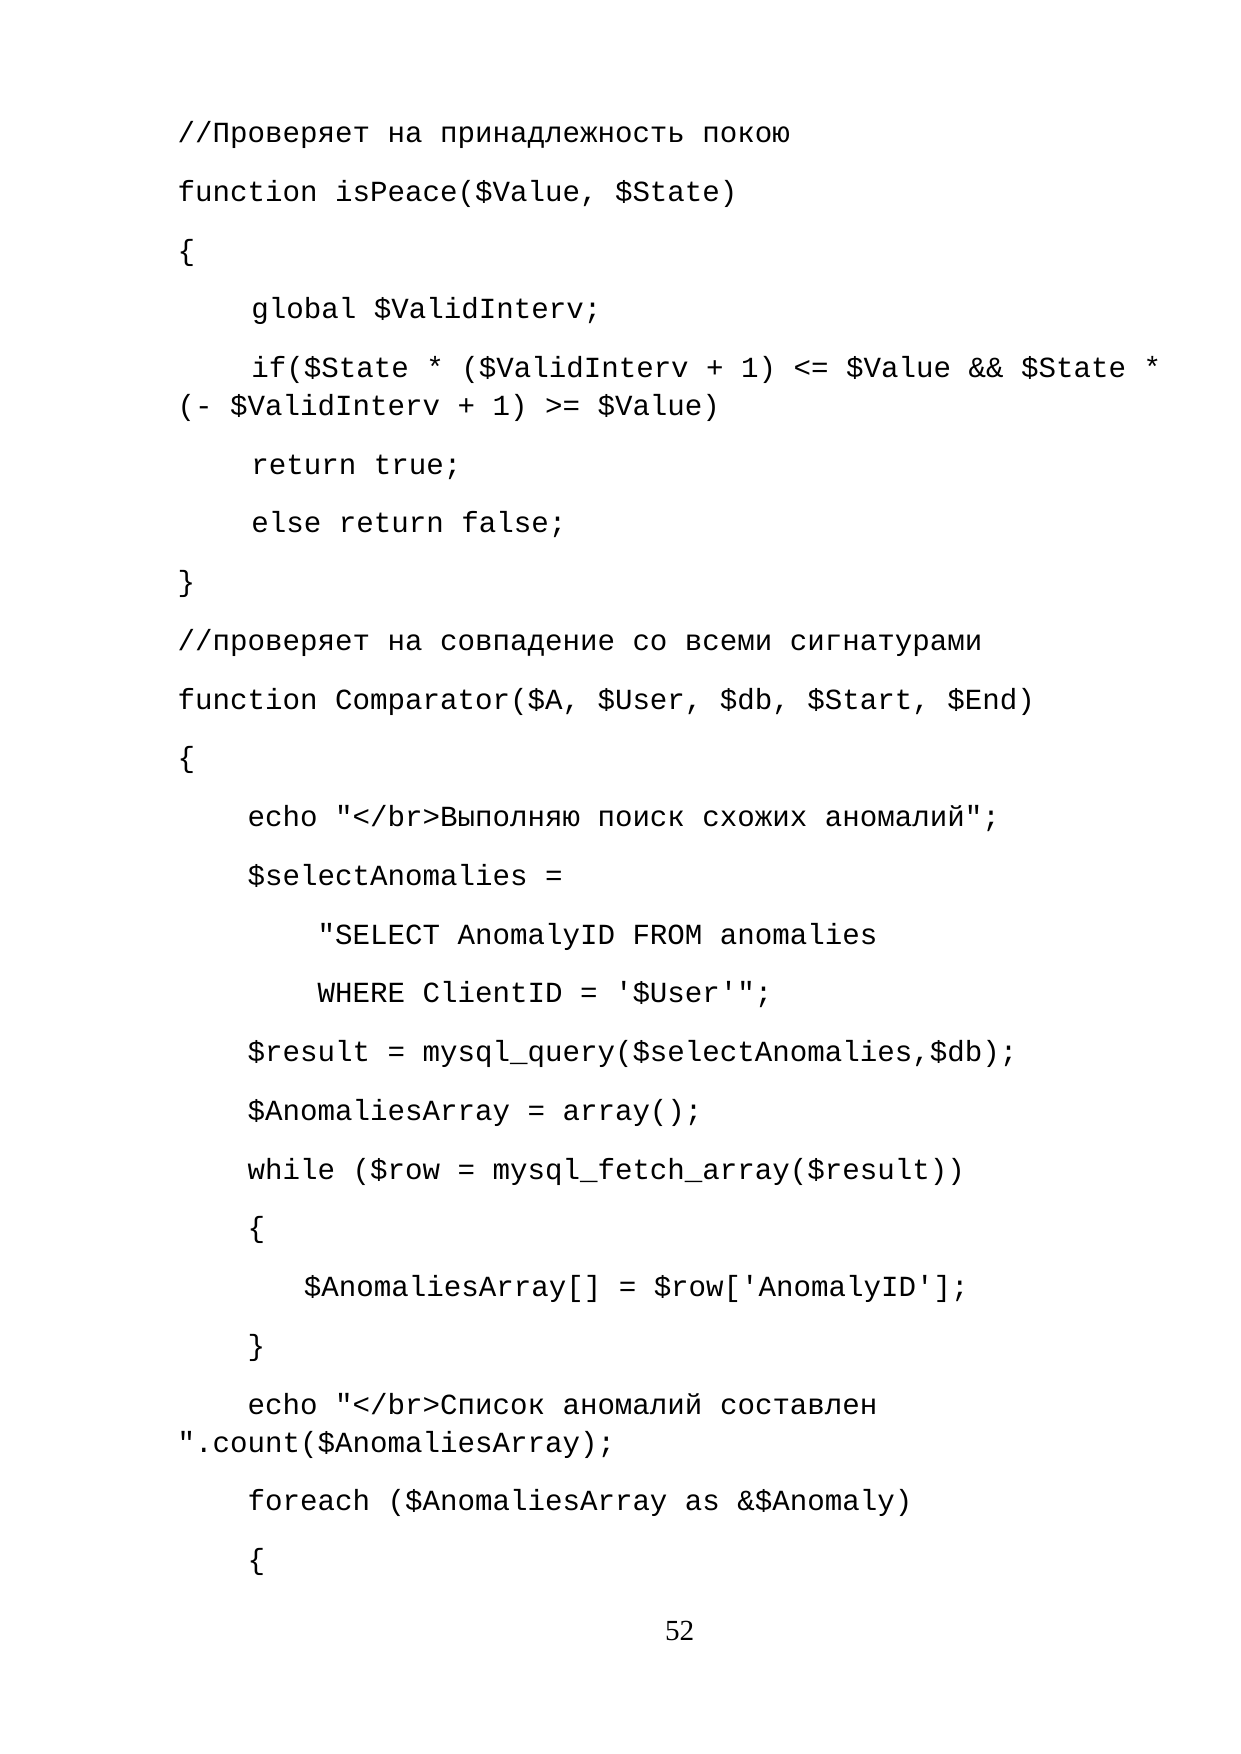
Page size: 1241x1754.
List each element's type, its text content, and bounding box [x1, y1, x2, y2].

text //проверяет на совпадение со всеми сигнатурами [177, 626, 1181, 659]
text $selectAnomalies = [177, 861, 1181, 894]
text foreach ($AnomaliesArray as &$Anomaly) [177, 1486, 1181, 1519]
text WHERE ClientID = '$User'"; [177, 978, 1181, 1012]
text while ($row = mysql_fetch_array($result)) [177, 1155, 1181, 1188]
text { [177, 743, 1181, 777]
text $result = mysql_query($selectAnomalies,$db); [177, 1037, 1181, 1070]
text echo "</br>Список аномалий составлен ".count($AnomaliesArray); [177, 1390, 1181, 1461]
text { [177, 236, 1181, 269]
text { [177, 1213, 1181, 1247]
text } [177, 567, 1181, 600]
text //Проверяет на принадлежность покою [177, 118, 1181, 151]
text else return false; [177, 508, 1181, 542]
text } [177, 1331, 1181, 1364]
text $AnomaliesArray = array(); [177, 1096, 1181, 1129]
text return true; [177, 450, 1181, 483]
text if($State * ($ValidInterv + 1) <= $Value && $State * (- $ValidInterv + 1) >= $Value) [177, 353, 1181, 424]
text echo "</br>Выполняю поиск схожих аномалий"; [177, 802, 1181, 835]
text { [177, 1545, 1181, 1578]
text "SELECT AnomalyID FROM anomalies [177, 920, 1181, 953]
text $AnomaliesArray[] = $row['AnomalyID']; [177, 1272, 1181, 1305]
text function Comparator($A, $User, $db, $Start, $End) [177, 685, 1181, 718]
text function isPeace($Value, $State) [177, 177, 1181, 210]
text global $ValidInterv; [177, 294, 1181, 327]
